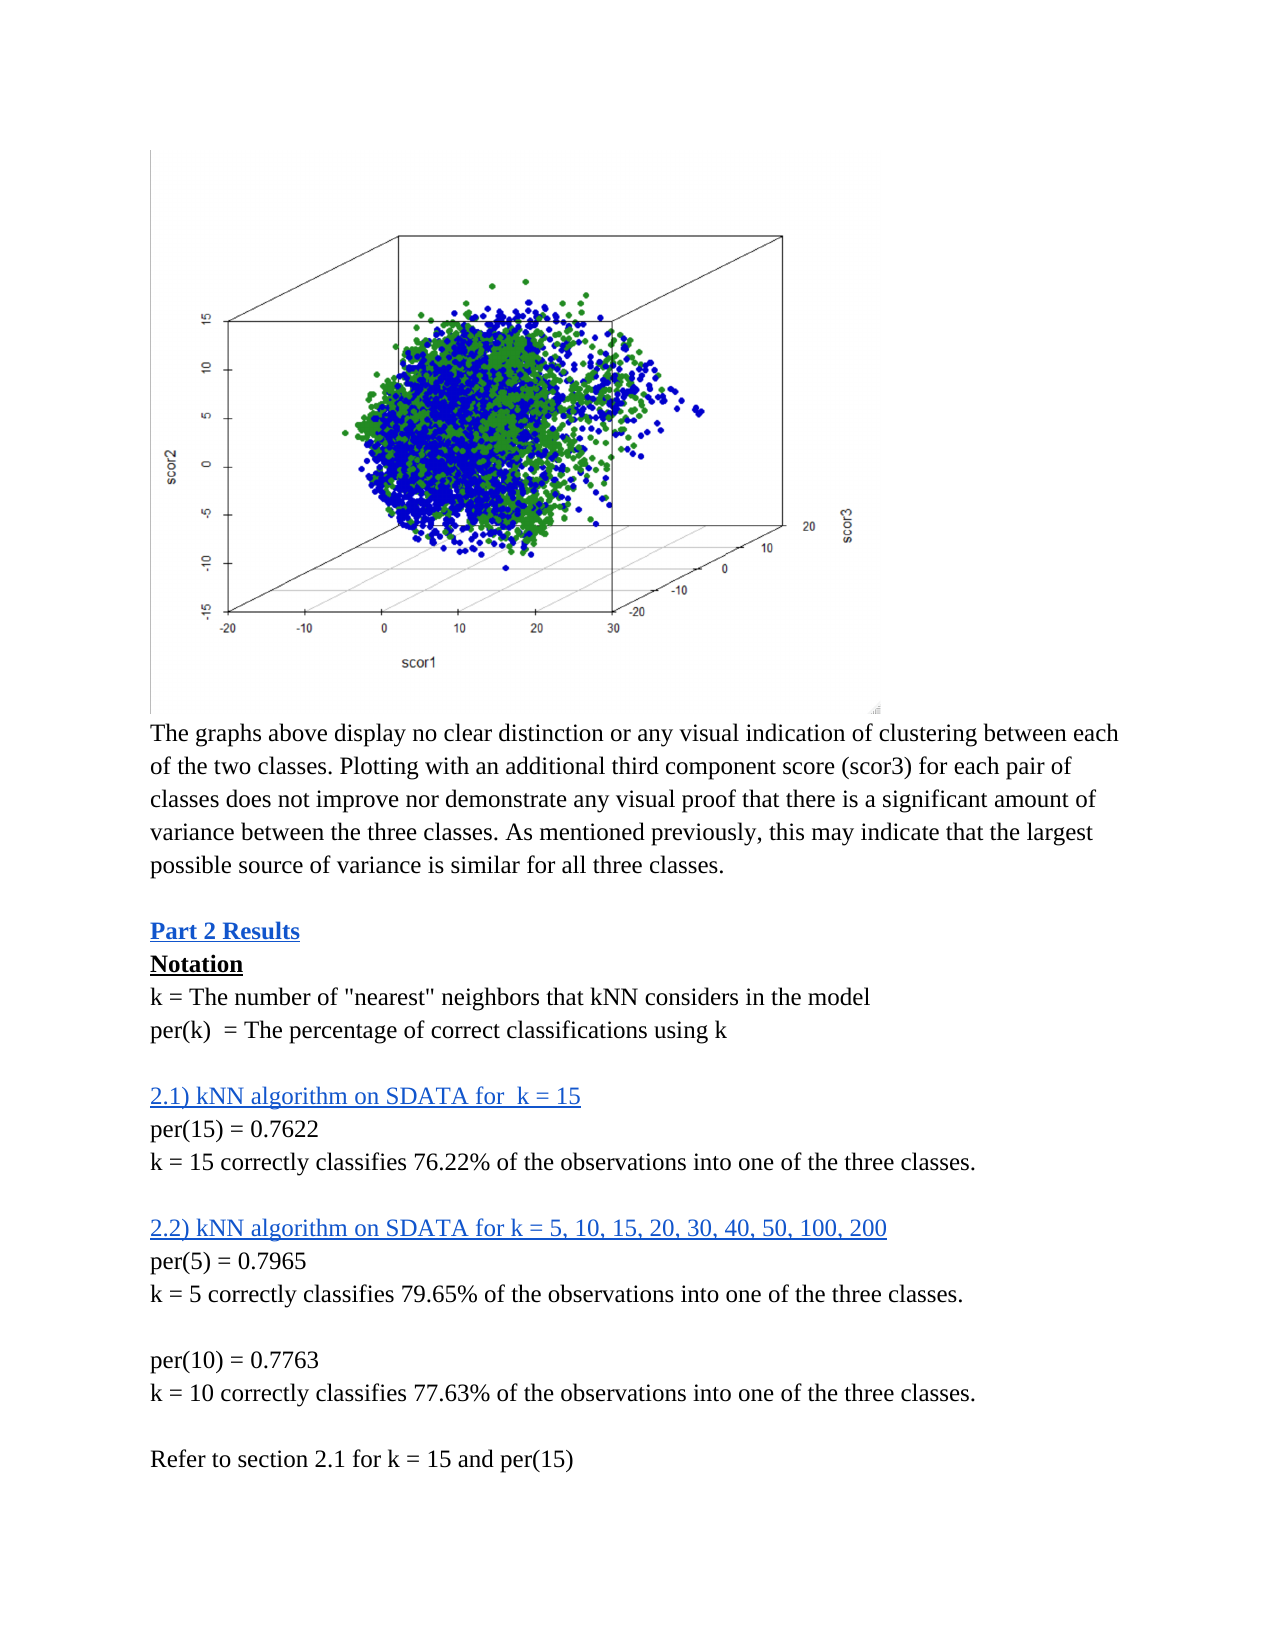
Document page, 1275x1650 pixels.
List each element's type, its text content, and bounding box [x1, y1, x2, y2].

text k = The number of "nearest" neighbors that kNN considers in the model [150, 982, 1125, 1011]
text Refer to section 2.1 for k = 15 and per(15) [150, 1444, 1125, 1473]
text The graphs above display no clear distinction or any visual indication of clustering between each of the two classes. Plotting with an additional third component score (scor3) for each pair of classes does not improve nor demonstrate any visual proof that there is a significant amount of variance between the three classes. As mentioned previously, this may indicate that the largest possible source of variance is similar for all three classes. [150, 718, 1125, 879]
text per(10) = 0.7763 [150, 1345, 1125, 1374]
text Notation [150, 949, 1125, 978]
text k = 5 correctly classifies 79.65% of the observations into one of the three classes. [150, 1279, 1125, 1308]
text per(5) = 0.7965 [150, 1246, 1125, 1275]
text 2.1) kNN algorithm on SDATA for k = 15 [150, 1081, 1125, 1110]
text Part 2 Results [150, 916, 1125, 945]
text 2.2) kNN algorithm on SDATA for k = 5, 10, 15, 20, 30, 40, 50, 100, 200 [150, 1213, 1125, 1242]
text k = 10 correctly classifies 77.63% of the observations into one of the three classes. [150, 1378, 1125, 1407]
picture [150, 150, 881, 714]
text per(k) = The percentage of correct classifications using k [150, 1015, 1125, 1044]
text per(15) = 0.7622 [150, 1114, 1125, 1143]
text k = 15 correctly classifies 76.22% of the observations into one of the three classes. [150, 1147, 1125, 1176]
